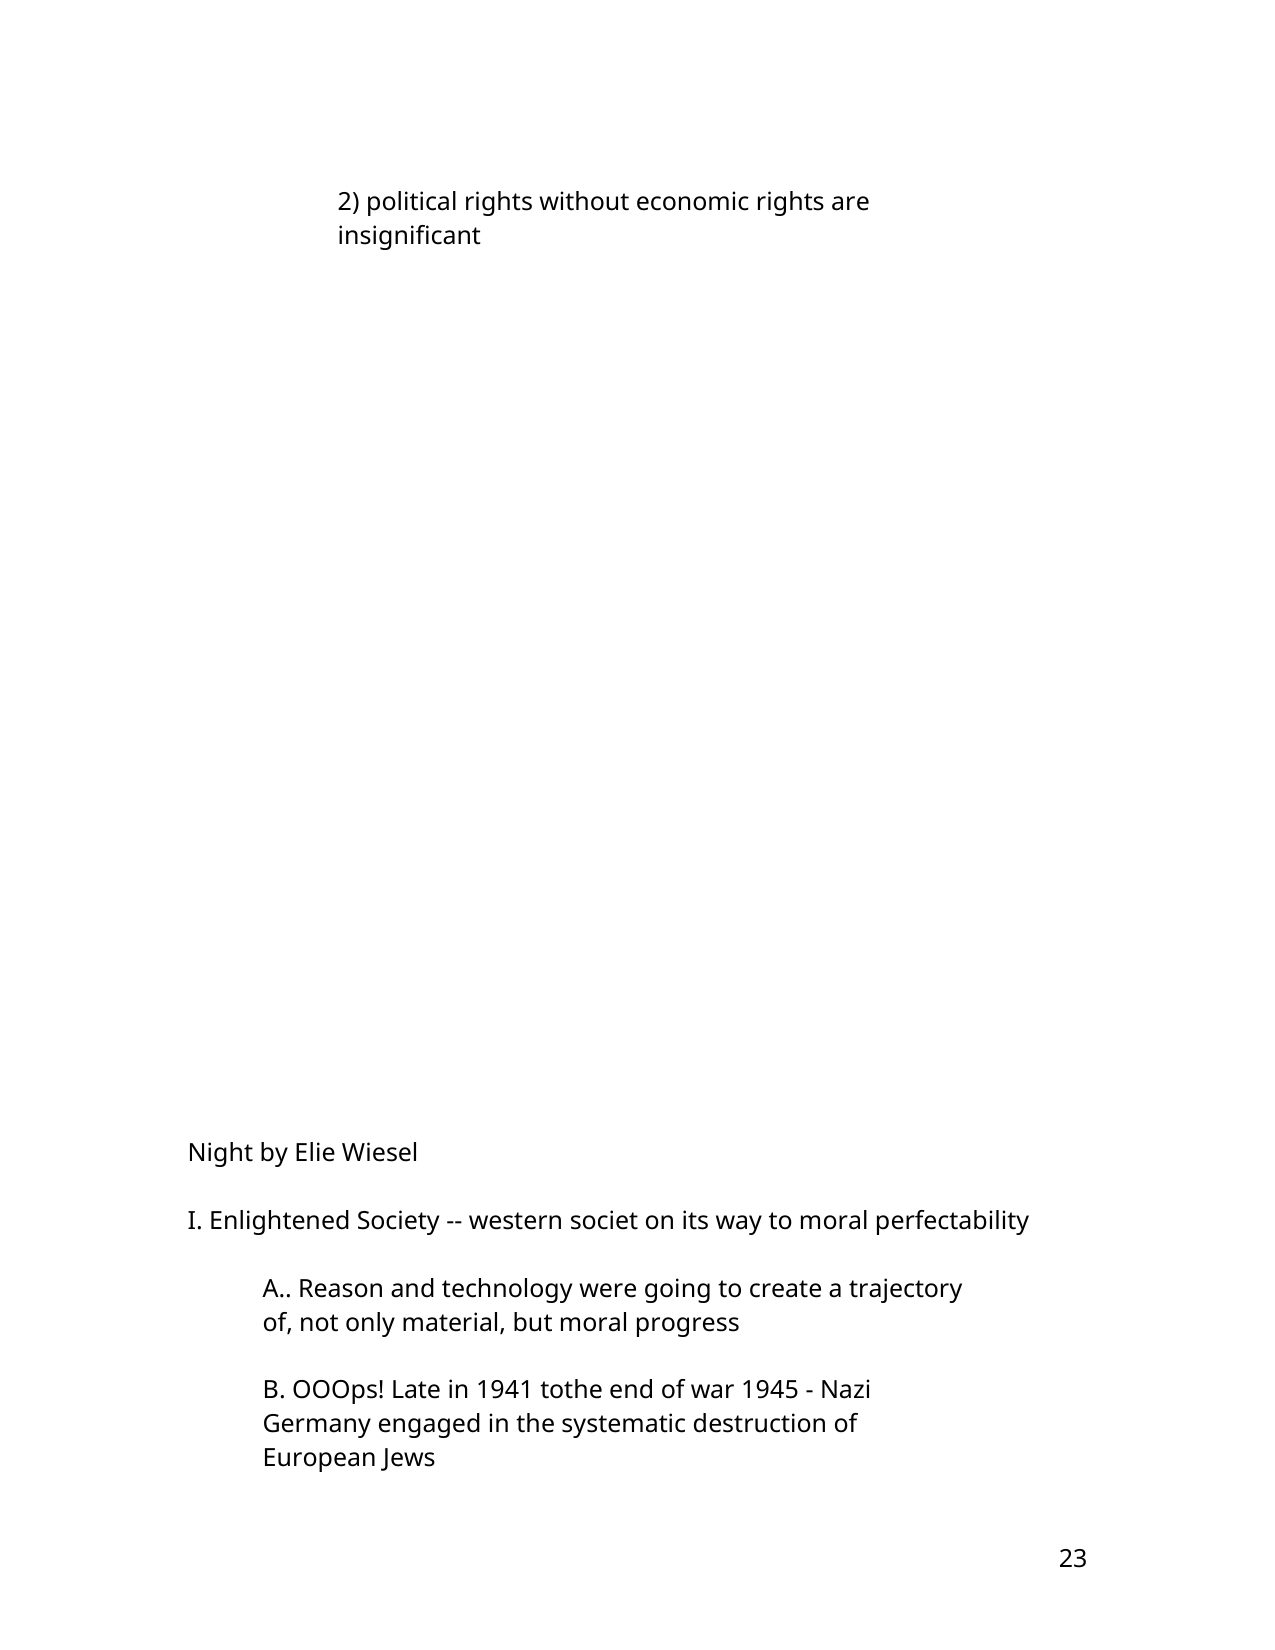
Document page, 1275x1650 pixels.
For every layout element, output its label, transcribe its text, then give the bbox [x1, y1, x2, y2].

text of, not only material, but moral progress [187, 1304, 1087, 1338]
text Night by Elie Wiesel [187, 1135, 1087, 1169]
text European Jews [187, 1440, 1087, 1474]
text I. Enlightened Society -- western societ on its way to moral perfectability [187, 1203, 1087, 1237]
text Germany engaged in the systematic destruction of [187, 1406, 1087, 1440]
text insignificant [187, 218, 1087, 252]
text A.. Reason and technology were going to create a trajectory [187, 1271, 1087, 1304]
text B. OOOps! Late in 1941 tothe end of war 1945 - Nazi [187, 1372, 1087, 1406]
text 2) political rights without economic rights are [187, 184, 1087, 218]
